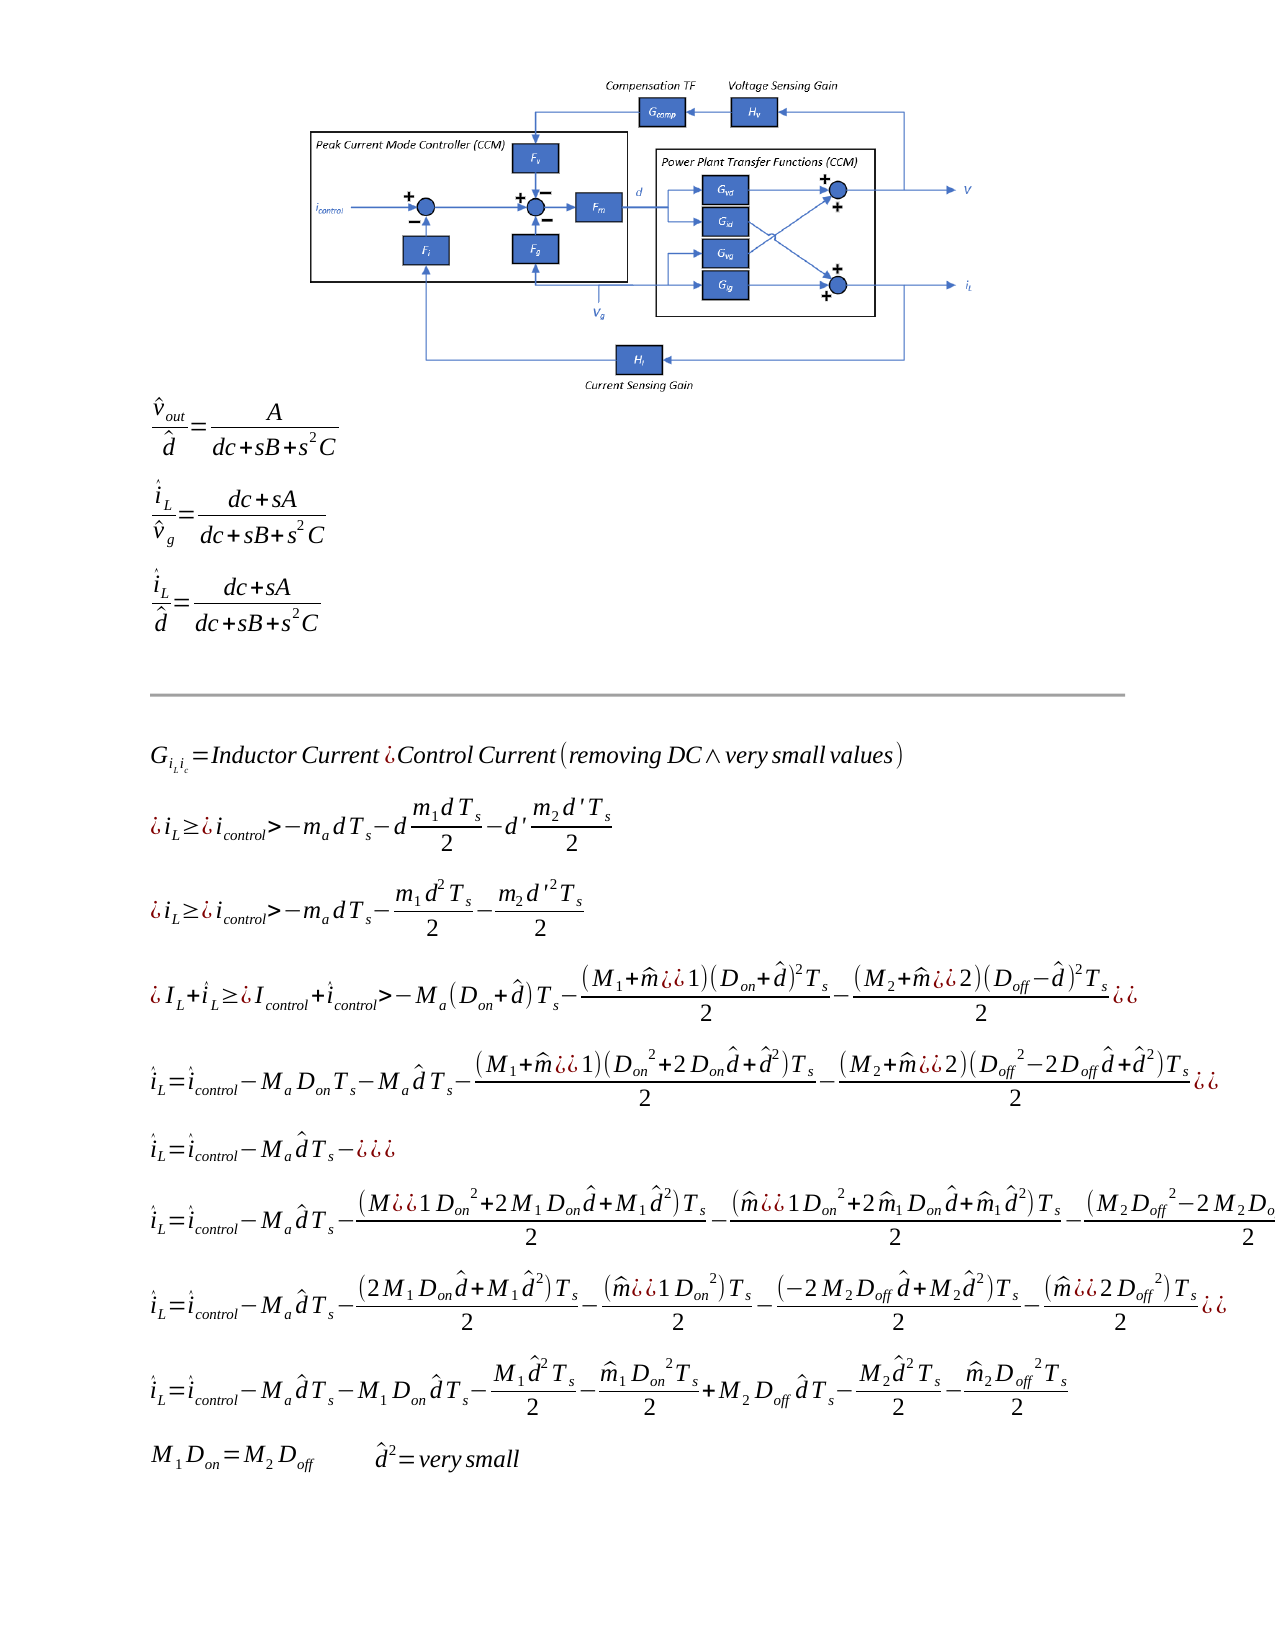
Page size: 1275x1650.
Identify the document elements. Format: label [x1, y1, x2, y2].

picture [301, 75, 974, 394]
